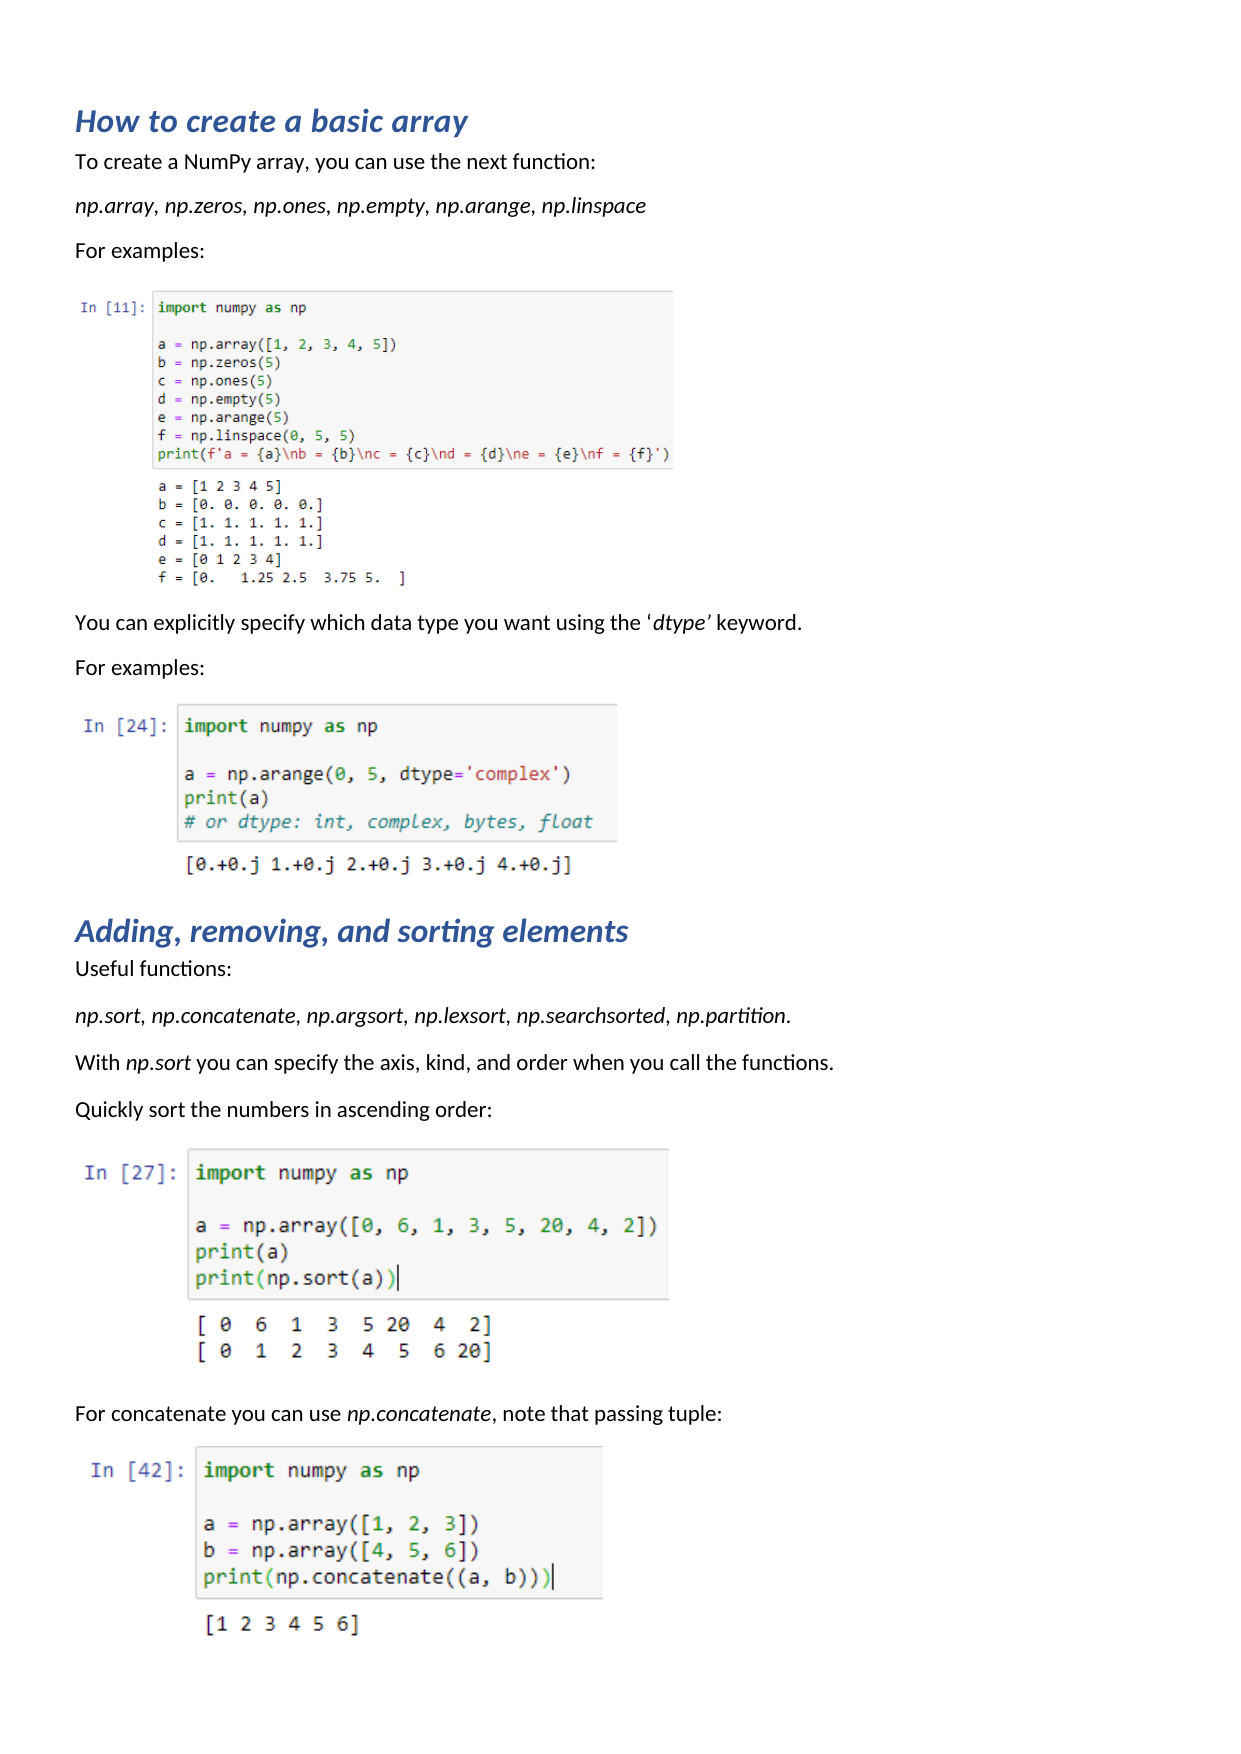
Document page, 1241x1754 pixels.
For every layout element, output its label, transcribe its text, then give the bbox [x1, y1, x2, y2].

text np.sort, np.concatenate, np.argsort, np.lexsort, np.searchsorted, np.partition. [75, 1001, 1165, 1029]
text For concatenate you can use np.concatenate, note that passing tuple: [75, 1399, 1165, 1427]
picture [75, 1141, 669, 1381]
text To create a NumPy array, you can use the next function: [75, 147, 1165, 175]
text You can explicitly specify which data type you want using the ‘dtype’ keyword. [75, 608, 1165, 636]
text np.array, np.zeros, np.ones, np.empty, np.arange, np.linspace [75, 191, 1165, 219]
text With np.sort you can specify the axis, kind, and order when you call the functions. [75, 1048, 1165, 1076]
picture [75, 1446, 604, 1656]
picture [75, 280, 674, 592]
text For examples: [75, 236, 1165, 264]
text Quickly sort the numbers in ascending order: [75, 1095, 1165, 1123]
picture [75, 697, 618, 886]
subtitle Adding, removing, and sorting elements [75, 910, 1165, 951]
subtitle How to create a basic array [75, 100, 1165, 141]
text For examples: [75, 653, 1165, 681]
text Useful functions: [75, 954, 1165, 982]
